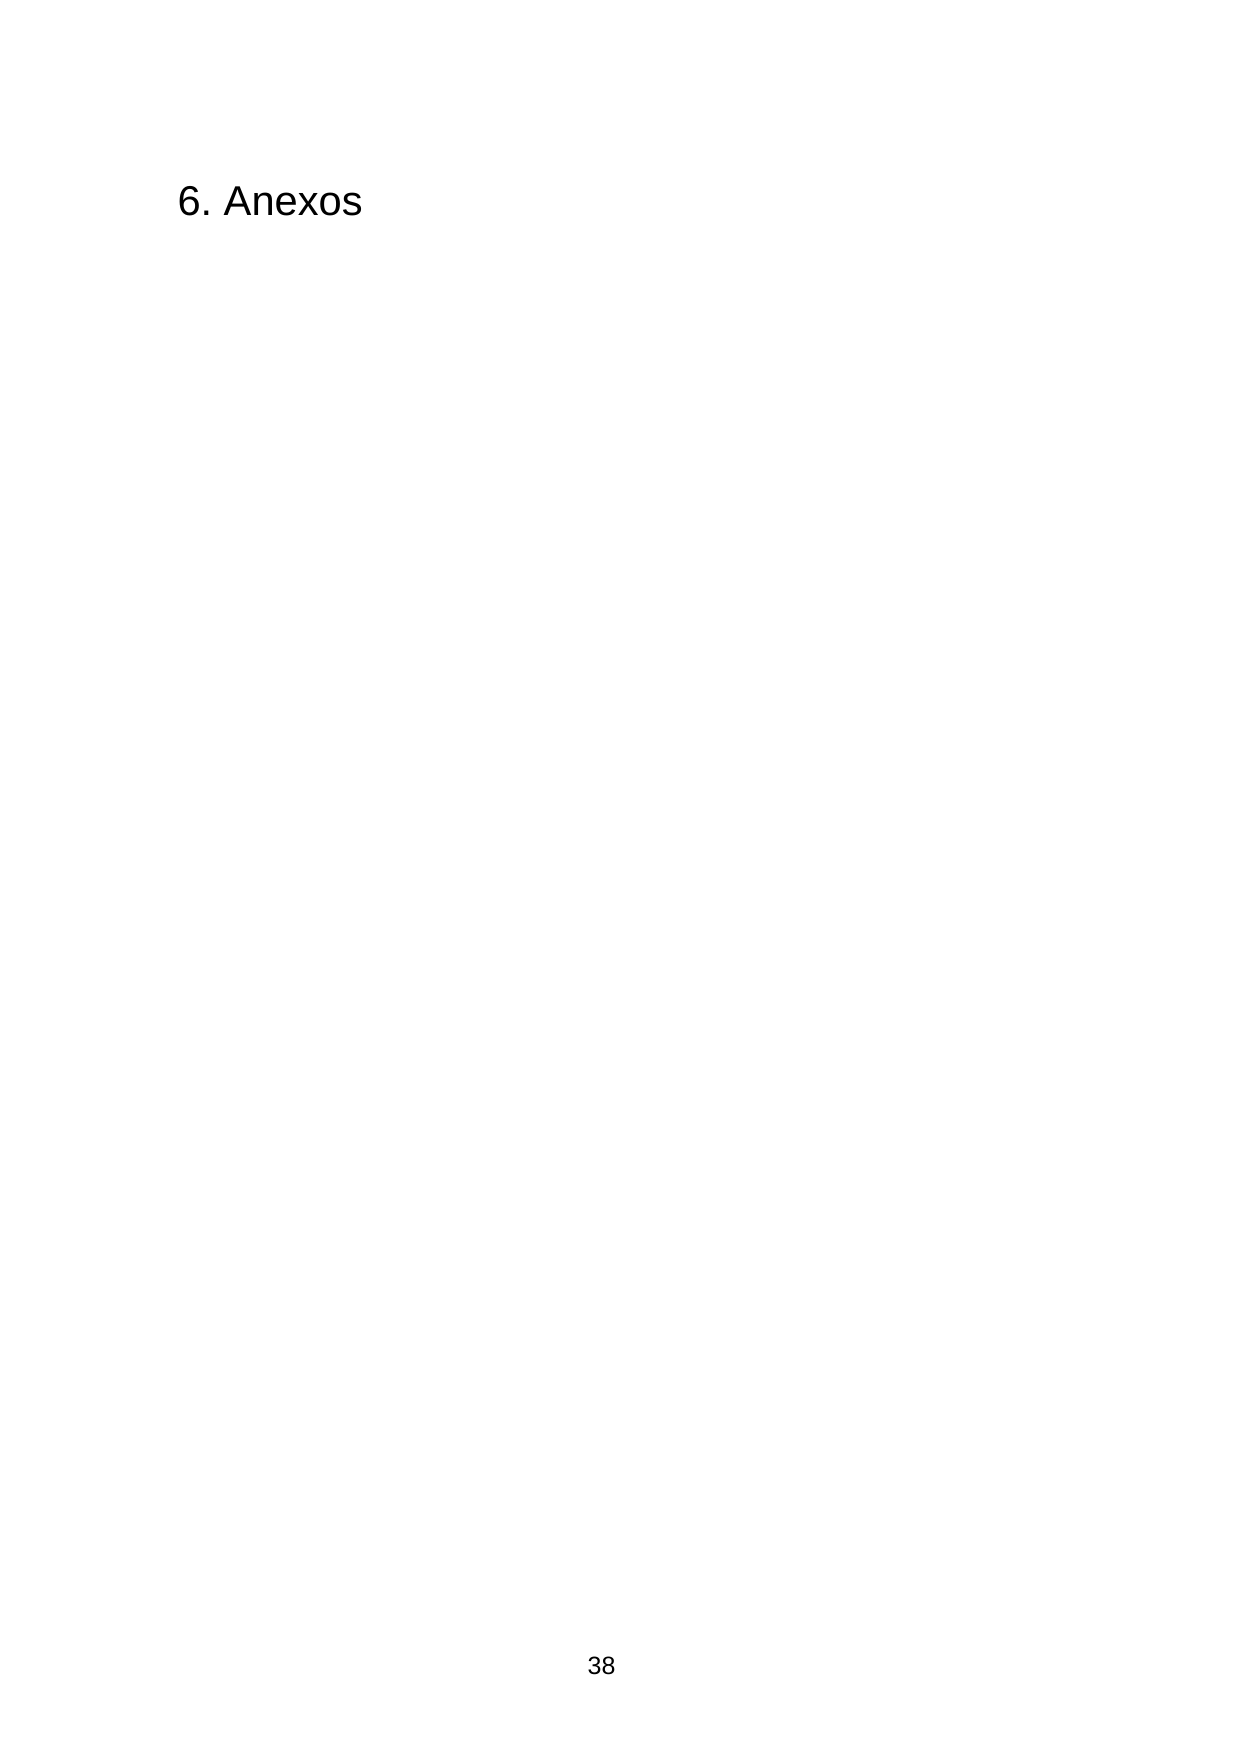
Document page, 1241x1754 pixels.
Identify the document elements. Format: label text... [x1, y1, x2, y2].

subtitle 6. Anexos [177, 176, 1063, 224]
